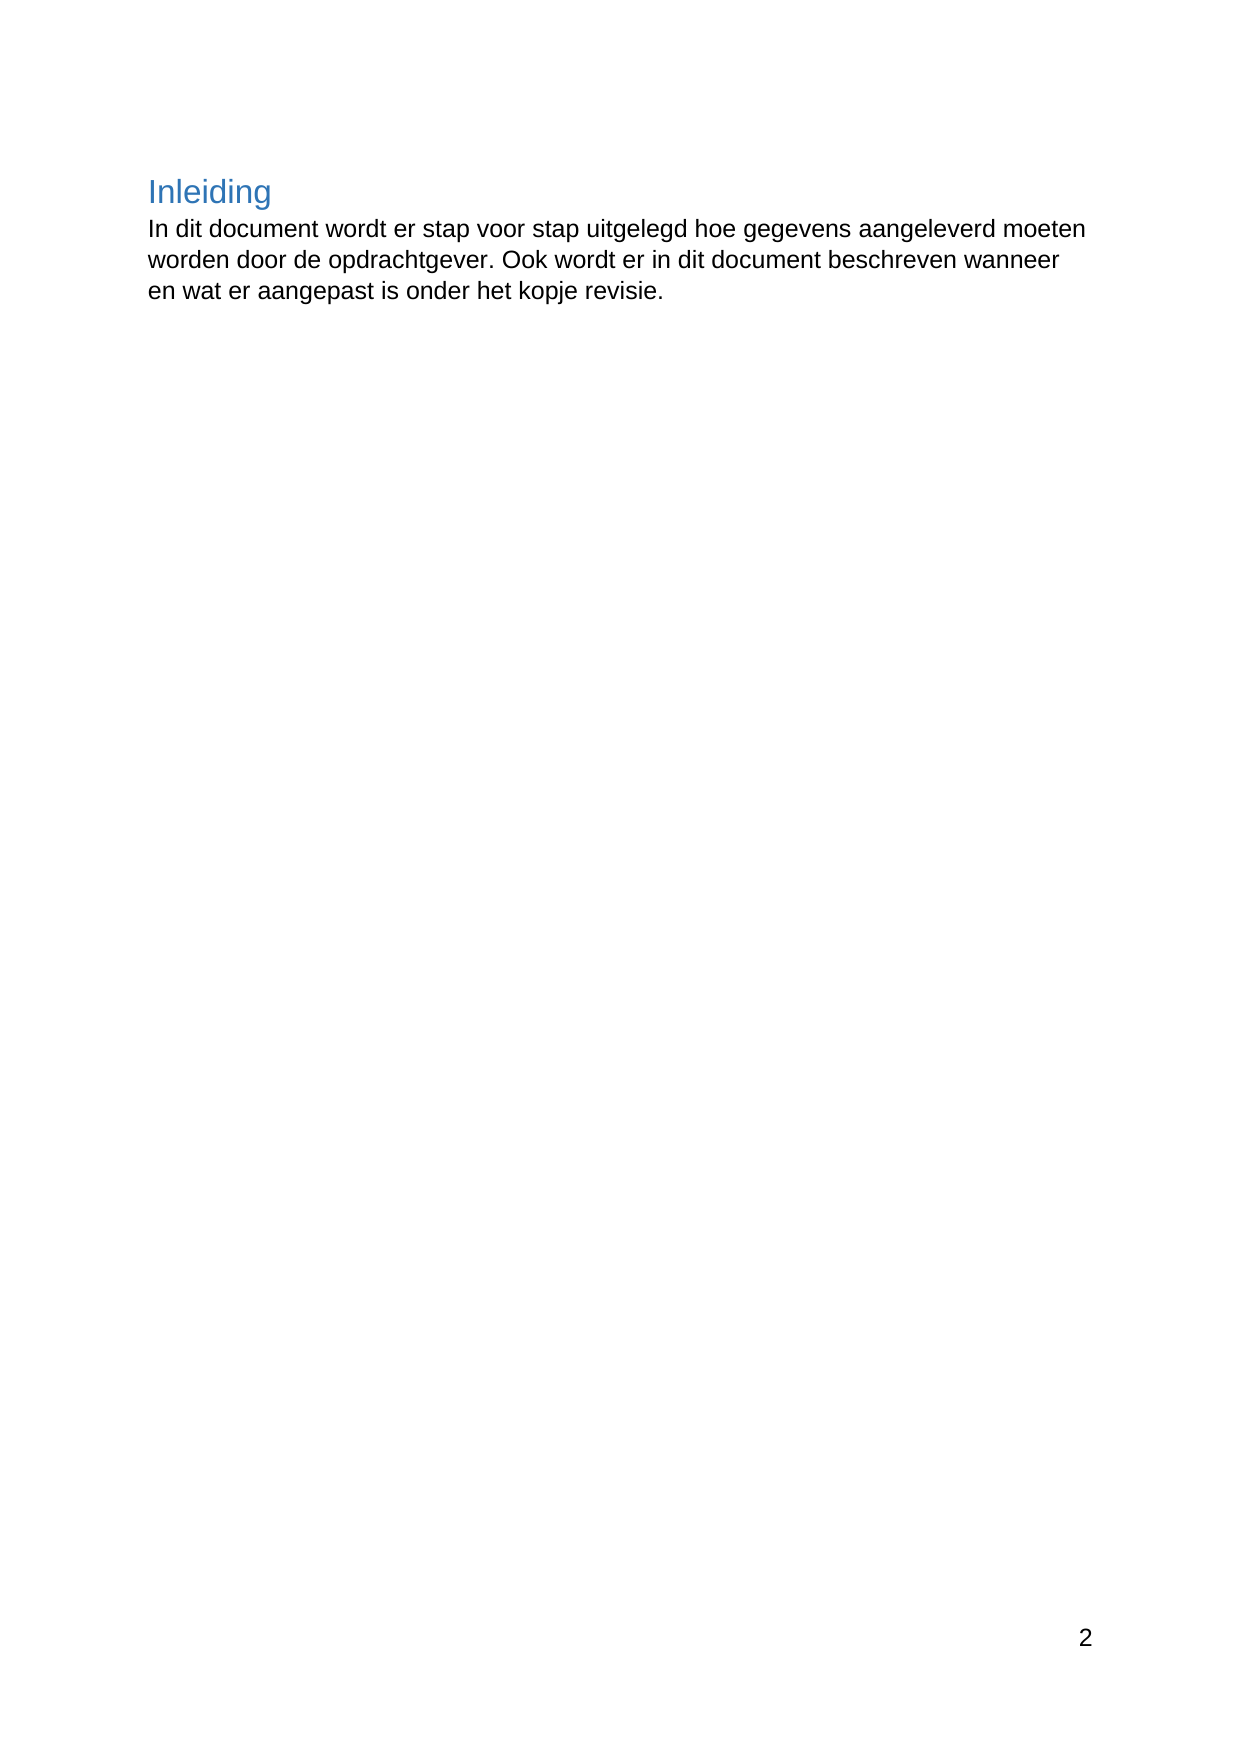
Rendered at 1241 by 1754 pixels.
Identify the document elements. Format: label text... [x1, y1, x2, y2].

text In dit document wordt er stap voor stap uitgelegd hoe gegevens aangeleverd moeten worden door de opdrachtgever. Ook wordt er in dit document beschreven wanneer en wat er aangepast is onder het kopje revisie. [148, 214, 1093, 305]
subtitle Inleiding [148, 173, 1093, 211]
